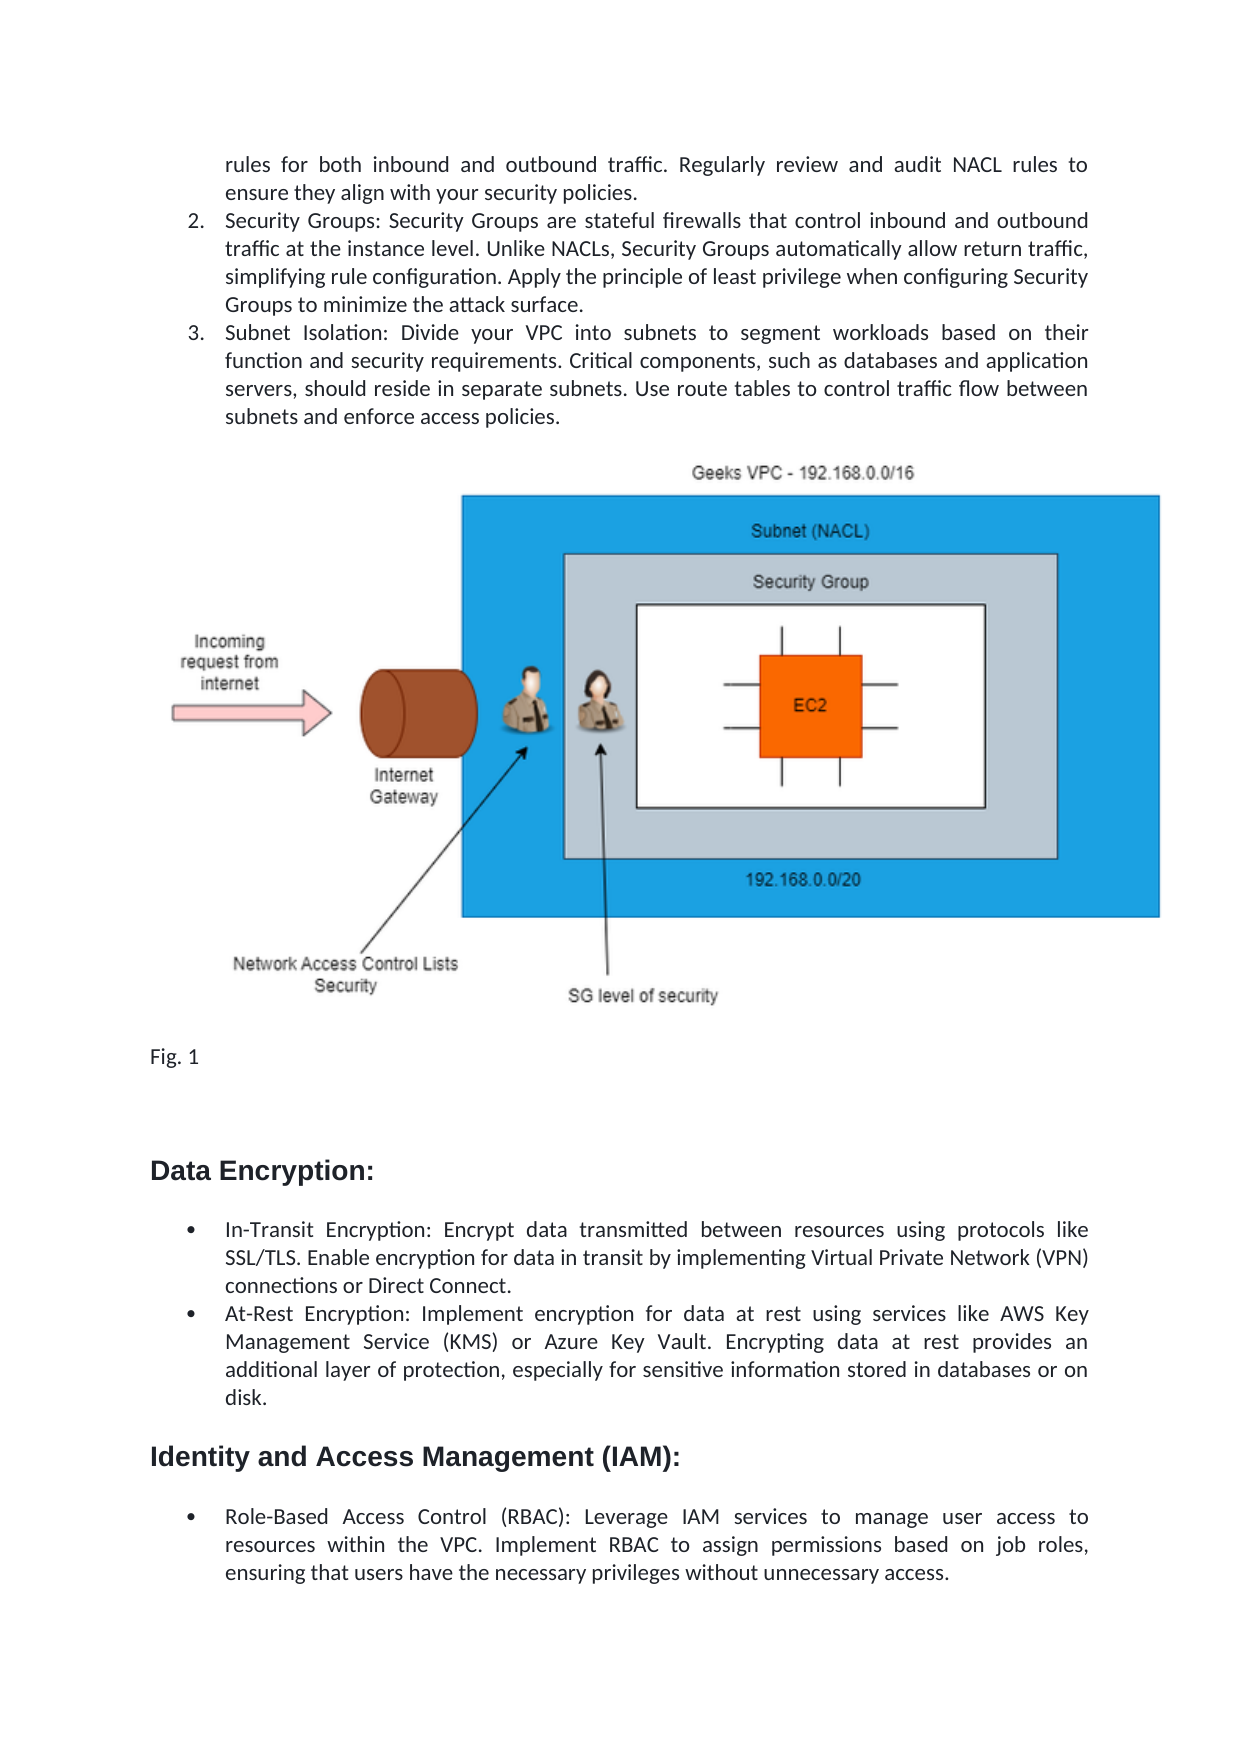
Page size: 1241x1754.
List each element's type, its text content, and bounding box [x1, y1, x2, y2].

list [187, 150, 1090, 206]
list Security Groups: Security Groups are stateful firewalls that control inbound and outbound traffic at the instance level. Unlike NACLs, Security Groups automatically allow return traffic, simplifying rule configuration. Apply the principle of least privilege when configuring Security Groups to minimize the attack surface. [187, 206, 1090, 318]
subtitle Identity and Access Management (IAM): [150, 1440, 1090, 1473]
subtitle Data Encryption: [150, 1153, 1090, 1186]
list In-Transit Encryption: Encrypt data transmitted between resources using protocols like SSL/TLS. Enable encryption for data in transit by implementing Virtual Private Network (VPN) connections or Direct Connect. [187, 1215, 1090, 1299]
list Subnet Isolation: Divide your VPC into subnets to segment workloads based on their function and security requirements. Critical components, such as databases and application servers, should reside in separate subnets. Use route tables to control traffic flow between subnets and enforce access policies. [187, 318, 1090, 430]
text Fig. 1 [150, 1040, 1090, 1070]
picture [150, 430, 1182, 1040]
list Role-Based Access Control (RBAC): Leverage IAM services to manage user access to resources within the VPC. Implement RBAC to assign permissions based on job roles, ensuring that users have the necessary privileges without unnecessary access. [187, 1502, 1090, 1586]
list At-Rest Encryption: Implement encryption for data at rest using services like AWS Key Management Service (KMS) or Azure Key Vault. Encrypting data at rest provides an additional layer of protection, especially for sensitive information stored in databases or on disk. [187, 1299, 1090, 1411]
